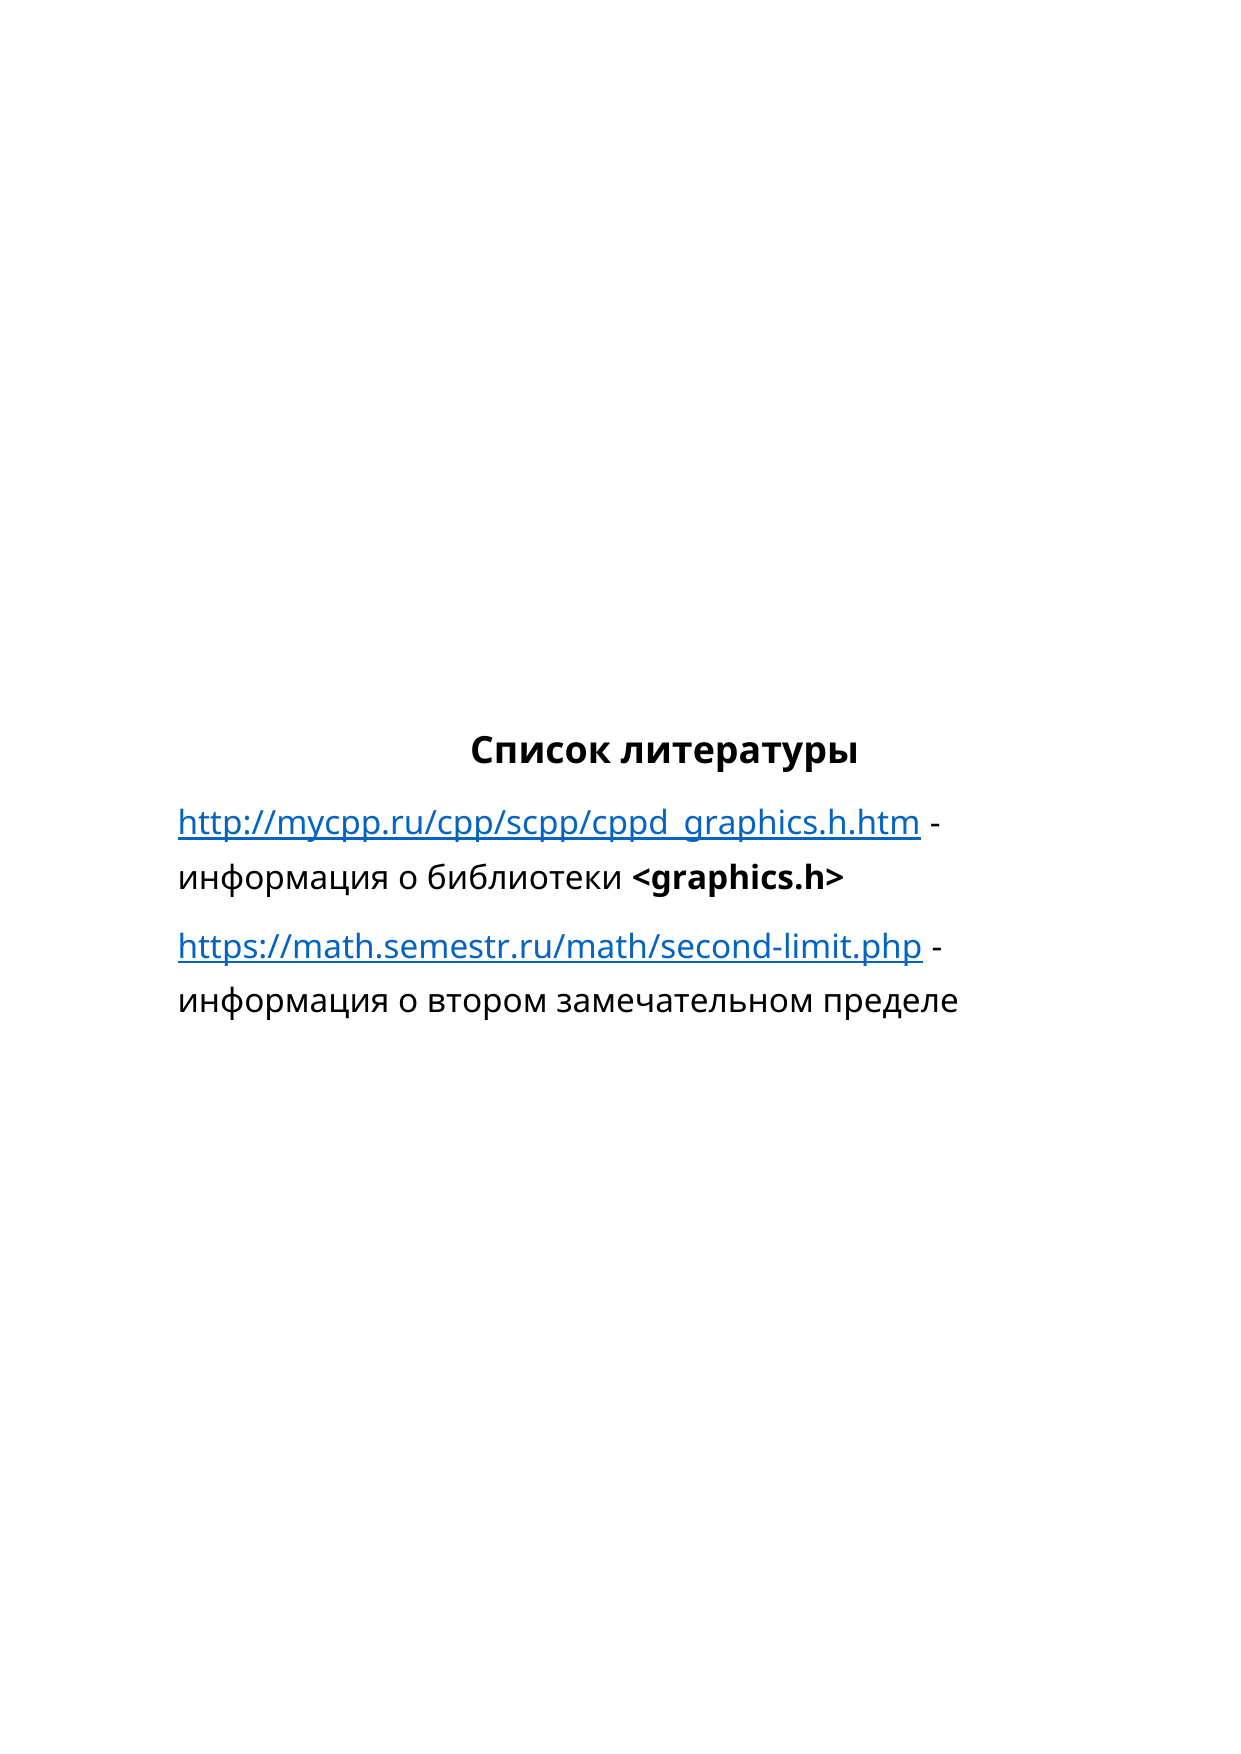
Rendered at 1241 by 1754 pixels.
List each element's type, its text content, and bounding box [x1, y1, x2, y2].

text https://math.semestr.ru/math/second-limit.php - информация о втором замечательном пределе [177, 923, 1152, 1023]
text http://mycpp.ru/cpp/scpp/cppd_graphics.h.htm - информация о библиотеки <graphics.h> [177, 799, 1152, 899]
text Список литературы [177, 723, 1152, 774]
